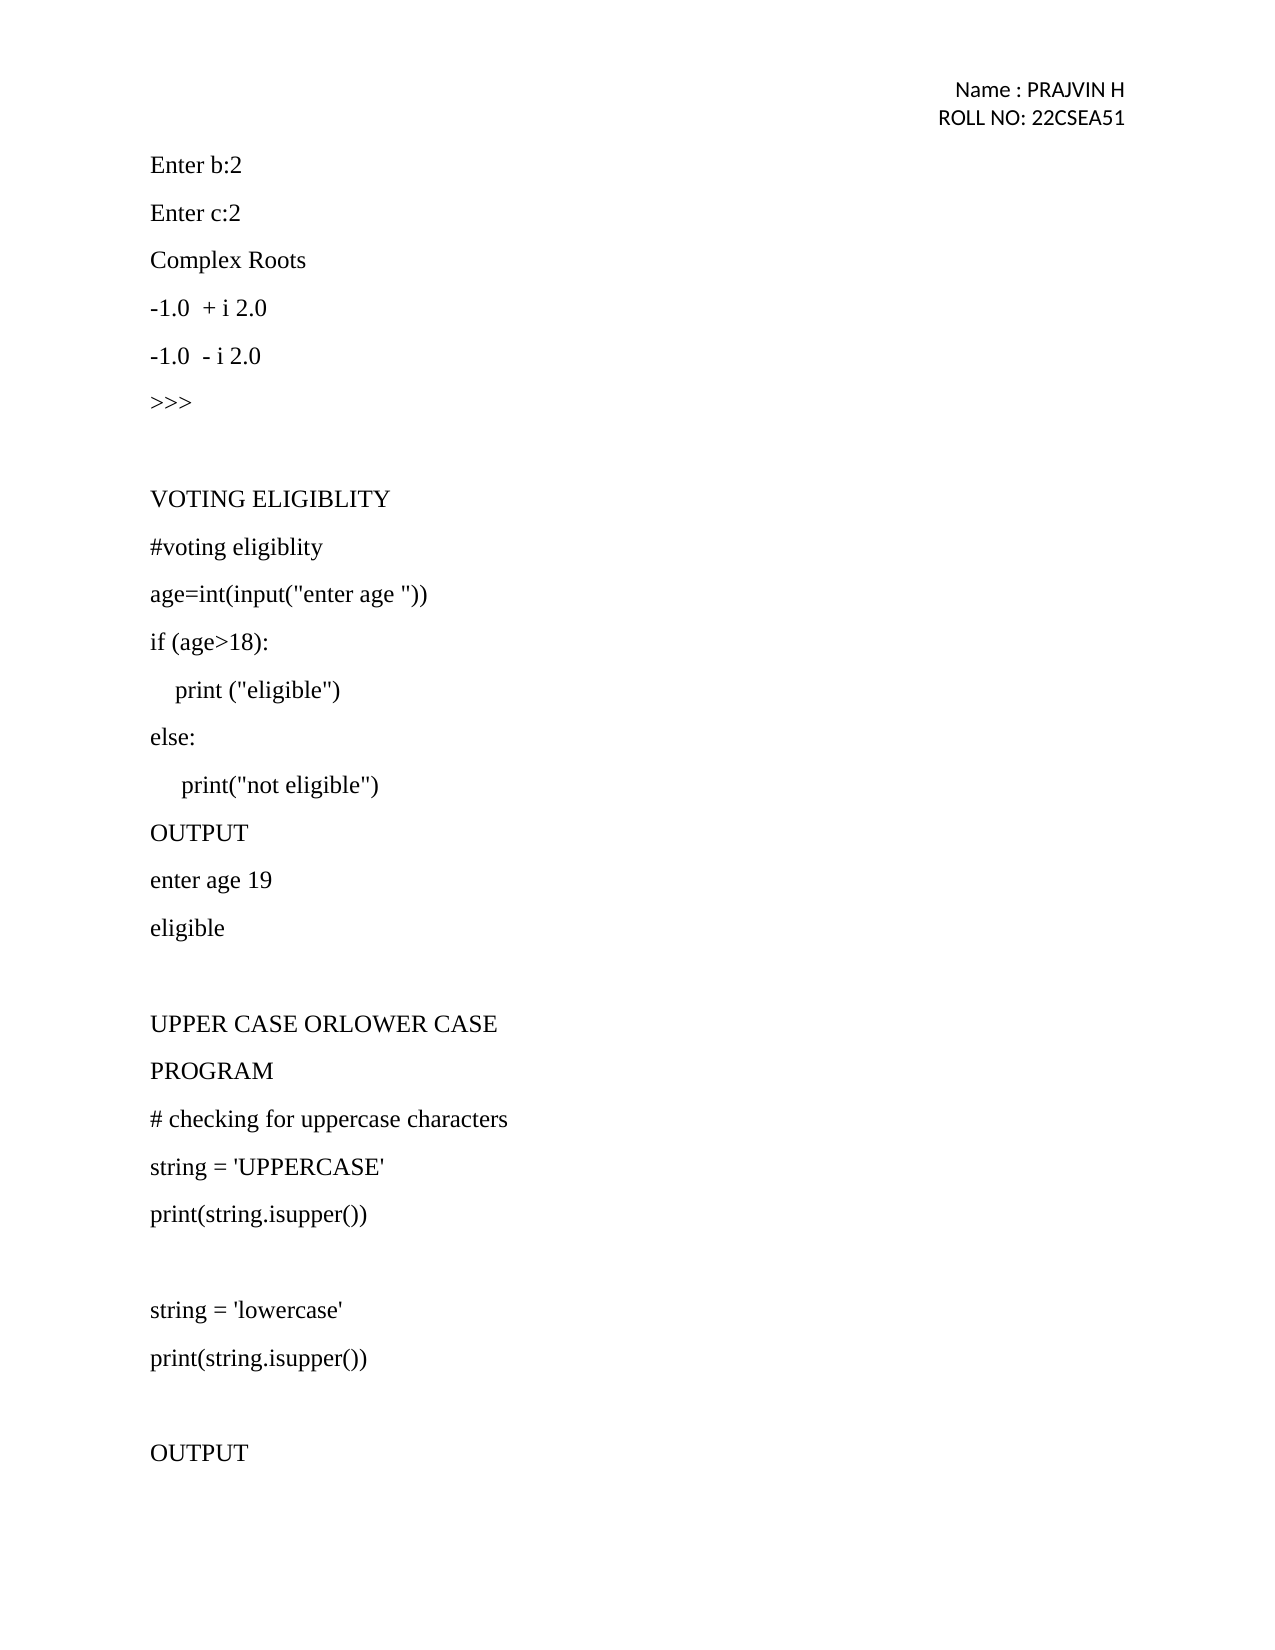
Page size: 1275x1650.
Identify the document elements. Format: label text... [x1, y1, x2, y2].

text print ("eligible") [150, 675, 1125, 703]
text OUTPUT [150, 1438, 1125, 1467]
text OUTPUT [150, 818, 1125, 847]
text if (age>18): [150, 627, 1125, 656]
text else: [150, 722, 1125, 751]
text UPPER CASE ORLOWER CASE [150, 1009, 1125, 1037]
text # checking for uppercase characters [150, 1104, 1125, 1133]
text string = 'lowercase' [150, 1295, 1125, 1324]
text -1.0 - i 2.0 [150, 341, 1125, 369]
text >>> [150, 388, 1125, 417]
text print(string.isupper()) [150, 1343, 1125, 1371]
text -1.0 + i 2.0 [150, 293, 1125, 322]
text print(string.isupper()) [150, 1199, 1125, 1228]
text age=int(input("enter age ")) [150, 579, 1125, 608]
text Enter b:2 [150, 150, 1125, 179]
text string = 'UPPERCASE' [150, 1152, 1125, 1181]
text print("not eligible") [150, 770, 1125, 799]
text Enter c:2 [150, 198, 1125, 226]
text Complex Roots [150, 245, 1125, 274]
text eligible [150, 913, 1125, 942]
text VOTING ELIGIBLITY [150, 484, 1125, 513]
text enter age 19 [150, 866, 1125, 894]
text PROGRAM [150, 1056, 1125, 1085]
text #voting eligiblity [150, 532, 1125, 560]
